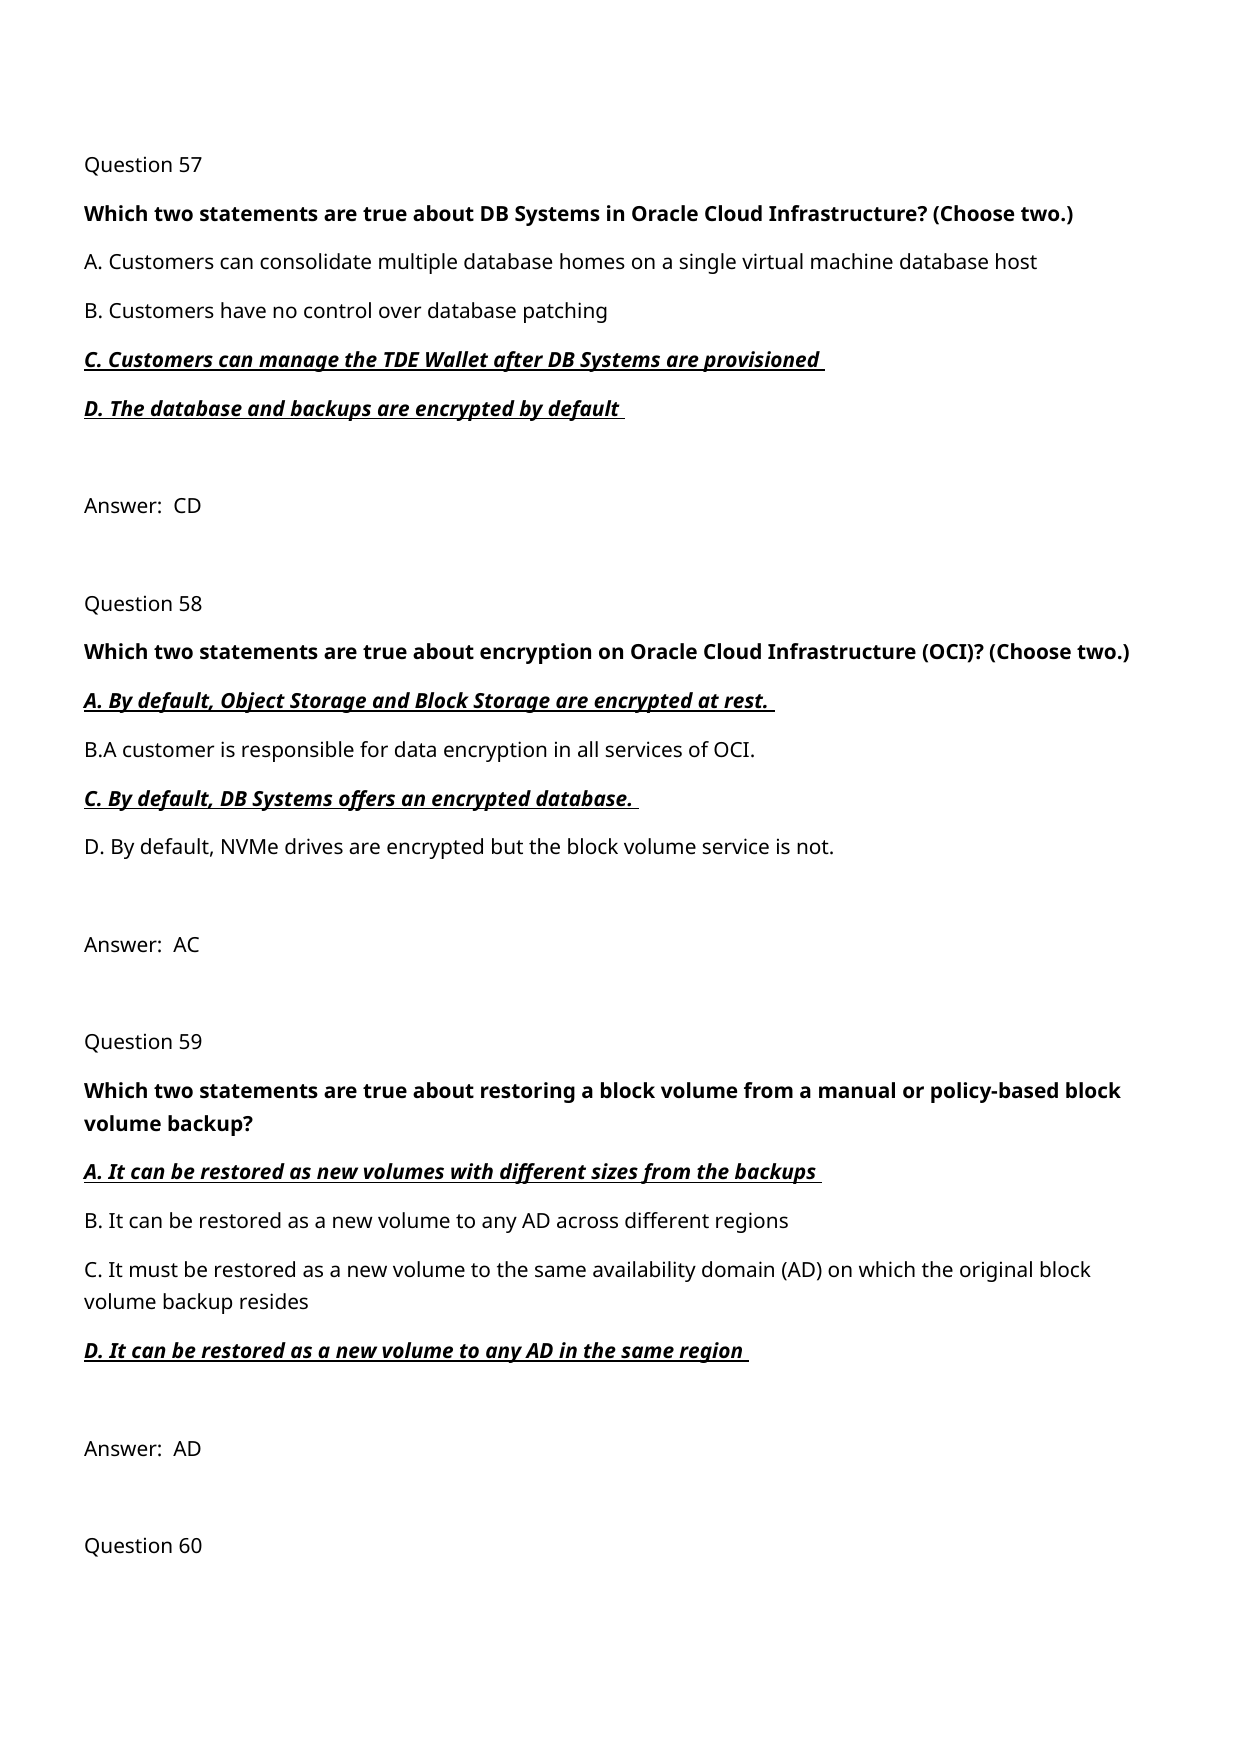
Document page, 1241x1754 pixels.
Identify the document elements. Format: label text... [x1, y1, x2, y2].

text Answer: AC [84, 928, 1148, 960]
subtitle Which two statements are true about encryption on Oracle Cloud Infrastructure (OCI)? (Choose two.) [84, 635, 1148, 668]
list D. The database and backups are encrypted by default [84, 392, 1148, 424]
list B.A customer is responsible for data encryption in all services of OCI. [84, 733, 1148, 765]
list B. It can be restored as a new volume to any AD across different regions [84, 1204, 1148, 1237]
list A. It can be restored as new volumes with different sizes from the backups [84, 1155, 1148, 1188]
list A. Customers can consolidate multiple database homes on a single virtual machine database host [84, 245, 1148, 278]
text Answer: AD [84, 1432, 1148, 1464]
list B. Customers have no control over database patching [84, 294, 1148, 327]
list D. It can be restored as a new volume to any AD in the same region [84, 1334, 1148, 1367]
text Answer: CD [84, 489, 1148, 522]
list Question 59 [84, 1025, 1148, 1058]
list Question 58 [84, 587, 1148, 619]
list C. By default, DB Systems offers an encrypted database. [84, 782, 1148, 814]
subtitle Which two statements are true about restoring a block volume from a manual or policy-based block volume backup? [84, 1074, 1148, 1139]
list D. By default, NVMe drives are encrypted but the block volume service is not. [84, 830, 1148, 863]
list C. It must be restored as a new volume to the same availability domain (AD) on which the original block volume backup resides [84, 1253, 1148, 1318]
list A. By default, Object Storage and Block Storage are encrypted at rest. [84, 684, 1148, 717]
list C. Customers can manage the TDE Wallet after DB Systems are provisioned [84, 343, 1148, 375]
list Question 60 [84, 1529, 1148, 1562]
subtitle Which two statements are true about DB Systems in Oracle Cloud Infrastructure? (Choose two.) [84, 197, 1148, 229]
list Question 57 [84, 148, 1148, 180]
